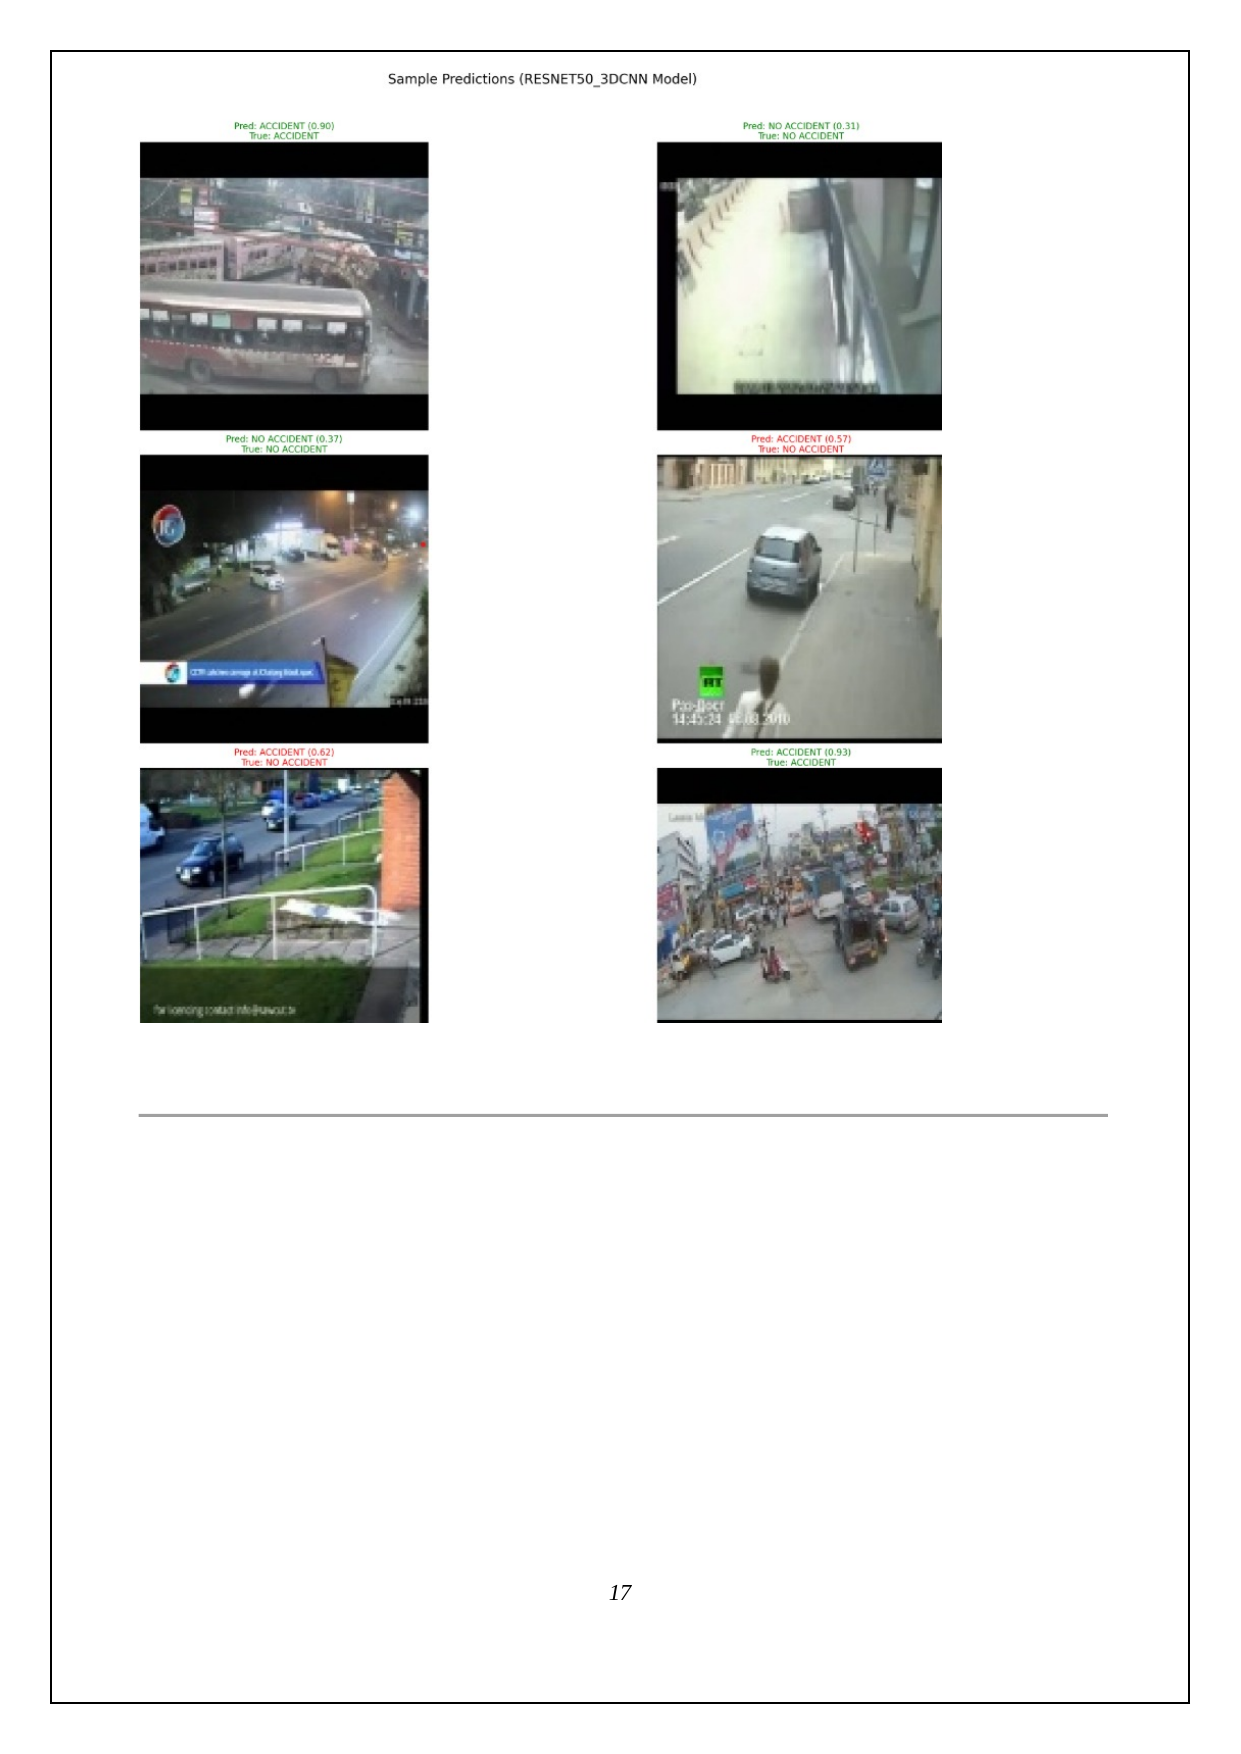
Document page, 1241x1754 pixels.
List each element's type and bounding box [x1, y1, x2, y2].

picture [138, 72, 942, 1023]
